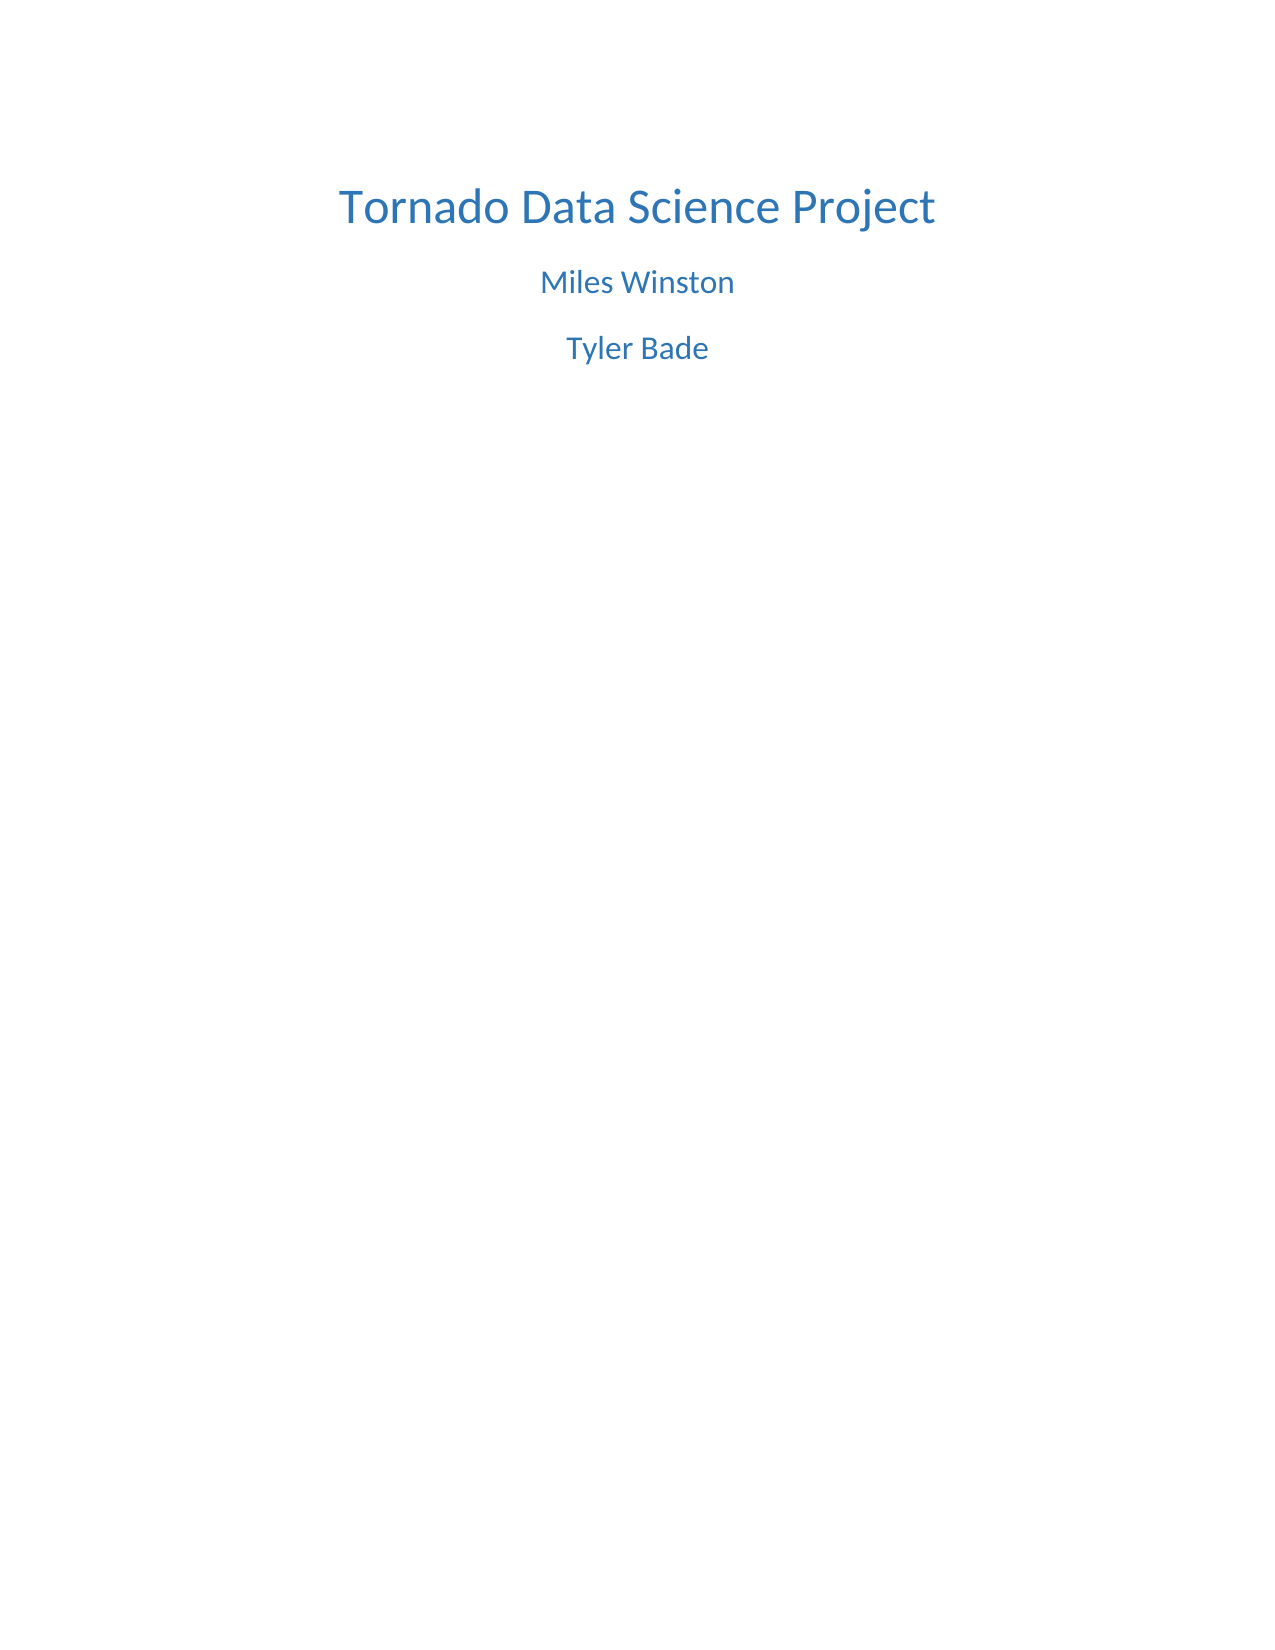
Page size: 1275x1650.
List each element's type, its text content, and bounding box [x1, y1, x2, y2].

subtitle Miles Winston [150, 261, 1125, 302]
subtitle Tornado Data Science Project [150, 175, 1125, 236]
subtitle Tyler Bade [150, 327, 1125, 367]
